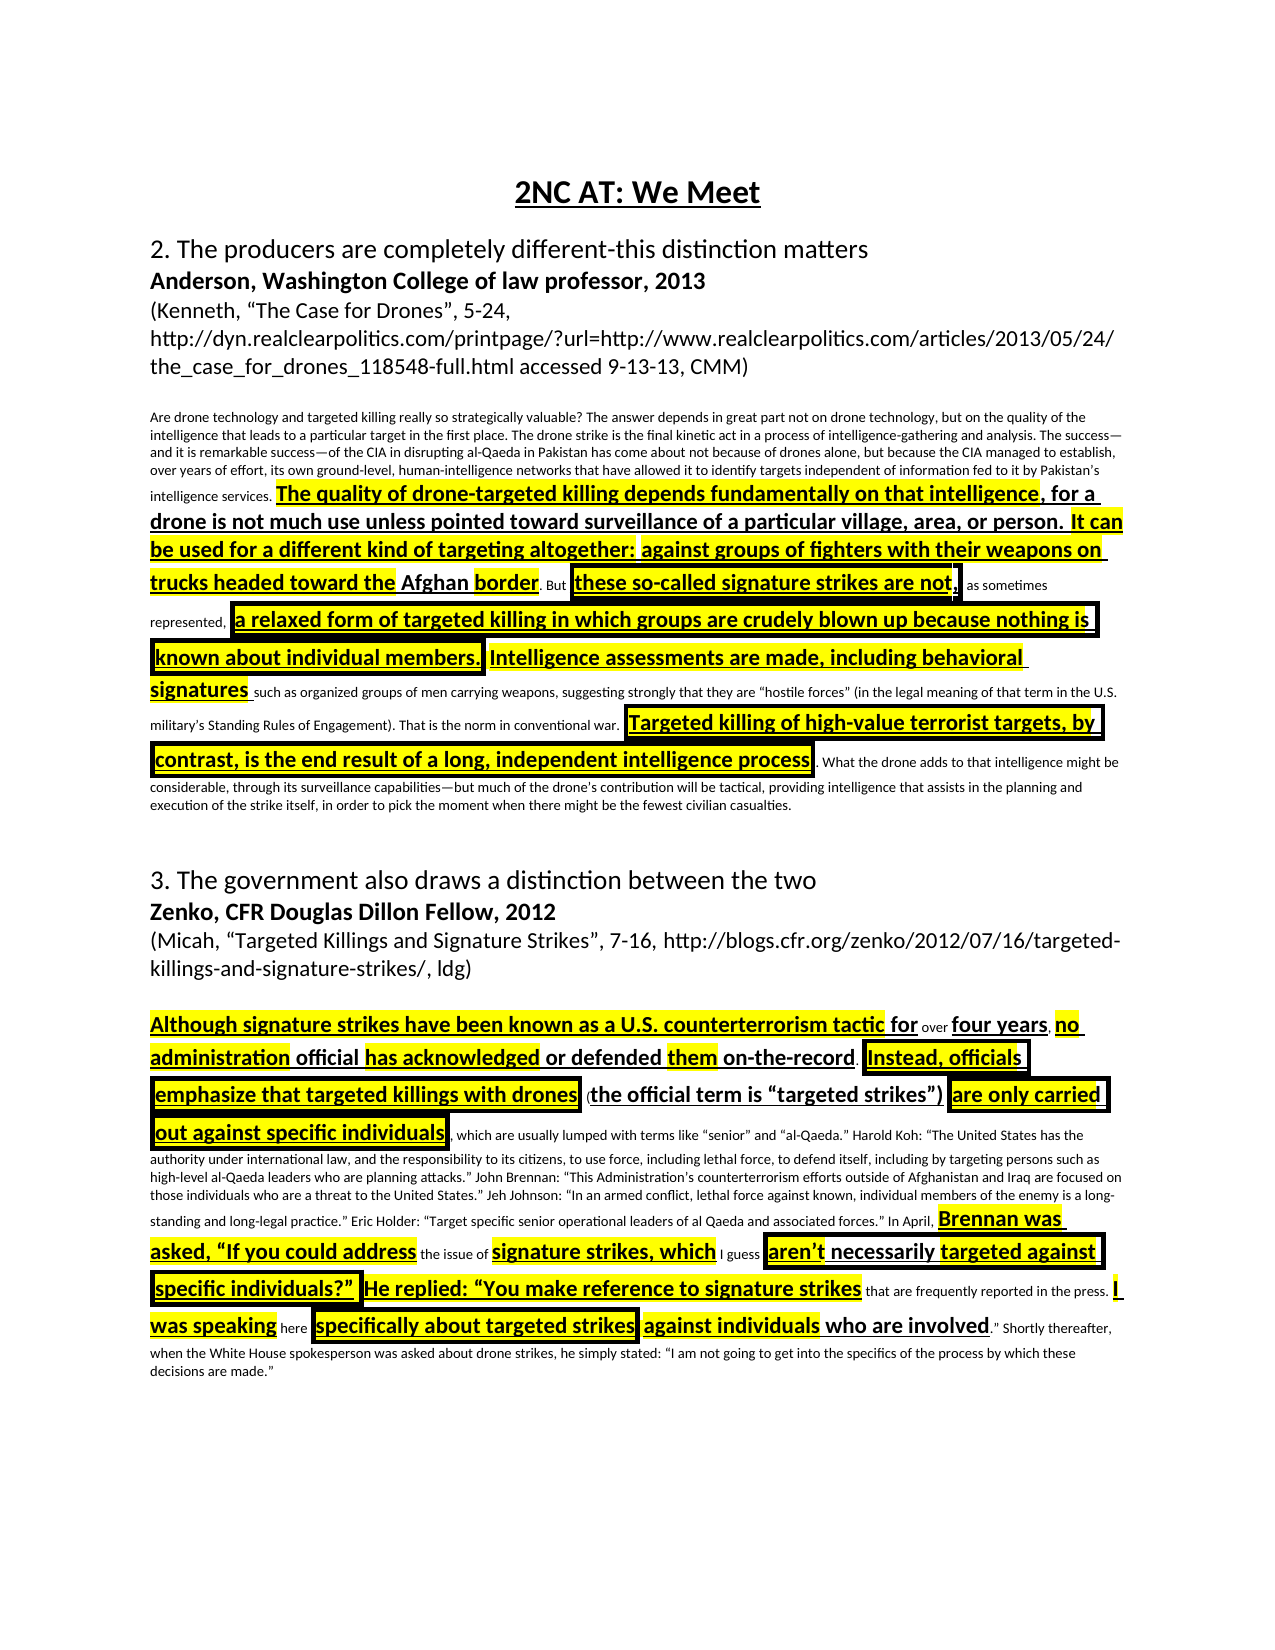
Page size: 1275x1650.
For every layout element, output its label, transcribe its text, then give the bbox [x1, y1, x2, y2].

text (Kenneth, “The Case for Drones”, 5-24, http://dyn.realclearpolitics.com/printpage/?url=http://www.realclearpolitics.com/articles/2013/05/24/the_case_for_drones_118548-full.html accessed 9-13-13, CMM) [150, 296, 1125, 380]
text Are drone technology and targeted killing really so strategically valuable? The answer depends in great part not on drone technology, but on the quality of the intelligence that leads to a particular target in the first place. The drone strike is the final kinetic act in a process of intelligence-gathering and analysis. The success—and it is remarkable success—of the CIA in disrupting al-Qaeda in Pakistan has come about not because of drones alone, but because the CIA managed to establish, over years of effort, its own ground-level, human-intelligence networks that have allowed it to identify targets independent of information fed to it by Pakistan’s intelligence services. The quality of drone-targeted killing depends fundamentally on that intelligence, for a drone is not much use unless pointed toward surveillance of a particular village, area, or person. It can be used for a different kind of targeting altogether: against groups of fighters with their weapons on trucks headed toward the Afghan border. But these so-called signature strikes are not, as sometimes represented, a relaxed form of targeted killing in which groups are crudely blown up because nothing is known about individual members. Intelligence assessments are made, including behavioral signatures such as organized groups of men carrying weapons, suggesting strongly that they are “hostile forces” (in the legal meaning of that term in the U.S. military’s Standing Rules of Engagement). That is the norm in conventional war. Targeted killing of high-value terrorist targets, by contrast, is the end result of a long, independent intelligence process. What the drone adds to that intelligence might be considerable, through its surveillance capabilities—but much of the drone’s contribution will be tactical, providing intelligence that assists in the planning and execution of the strike itself, in order to pick the moment when there might be the fewest civilian casualties. [150, 408, 1125, 814]
subtitle 2NC AT: We Meet [150, 171, 1125, 212]
subtitle 3. The government also draws a distinction between the two [150, 863, 1125, 896]
text Although signature strikes have been known as a U.S. counterterrorism tactic for over four years, no administration official has acknowledged or defended them on-the-record. Instead, officials emphasize that targeted killings with drones (the official term is “targeted strikes”) are only carried out against specific individuals, which are usually lumped with terms like “senior” and “al-Qaeda.” Harold Koh: “The United States has the authority under international law, and the responsibility to its citizens, to use force, including lethal force, to defend itself, including by targeting persons such as high-level al-Qaeda leaders who are planning attacks.” John Brennan: “This Administration’s counterterrorism efforts outside of Afghanistan and Iraq are focused on those individuals who are a threat to the United States.” Jeh Johnson: “In an armed conflict, lethal force against known, individual members of the enemy is a long-standing and long-legal practice.” Eric Holder: “Target specific senior operational leaders of al Qaeda and associated forces.” In April, Brennan was asked, “If you could address the issue of signature strikes, which I guess aren’t necessarily targeted against specific individuals?” He replied: “You make reference to signature strikes that are frequently reported in the press. I was speaking here specifically about targeted strikes against individuals who are involved.” Shortly thereafter, when the White House spokesperson was asked about drone strikes, he simply stated: “I am not going to get into the specifics of the process by which these decisions are made.” [150, 1010, 1125, 1380]
text Anderson, Washington College of law professor, 2013 [150, 265, 1125, 296]
text (Micah, “Targeted Killings and Signature Strikes”, 7-16, http://blogs.cfr.org/zenko/2012/07/16/targeted-killings-and-signature-strikes/, ldg) [150, 926, 1125, 982]
subtitle 2. The producers are completely different-this distinction matters [150, 232, 1125, 265]
text Zenko, CFR Douglas Dillon Fellow, 2012 [150, 896, 1125, 926]
